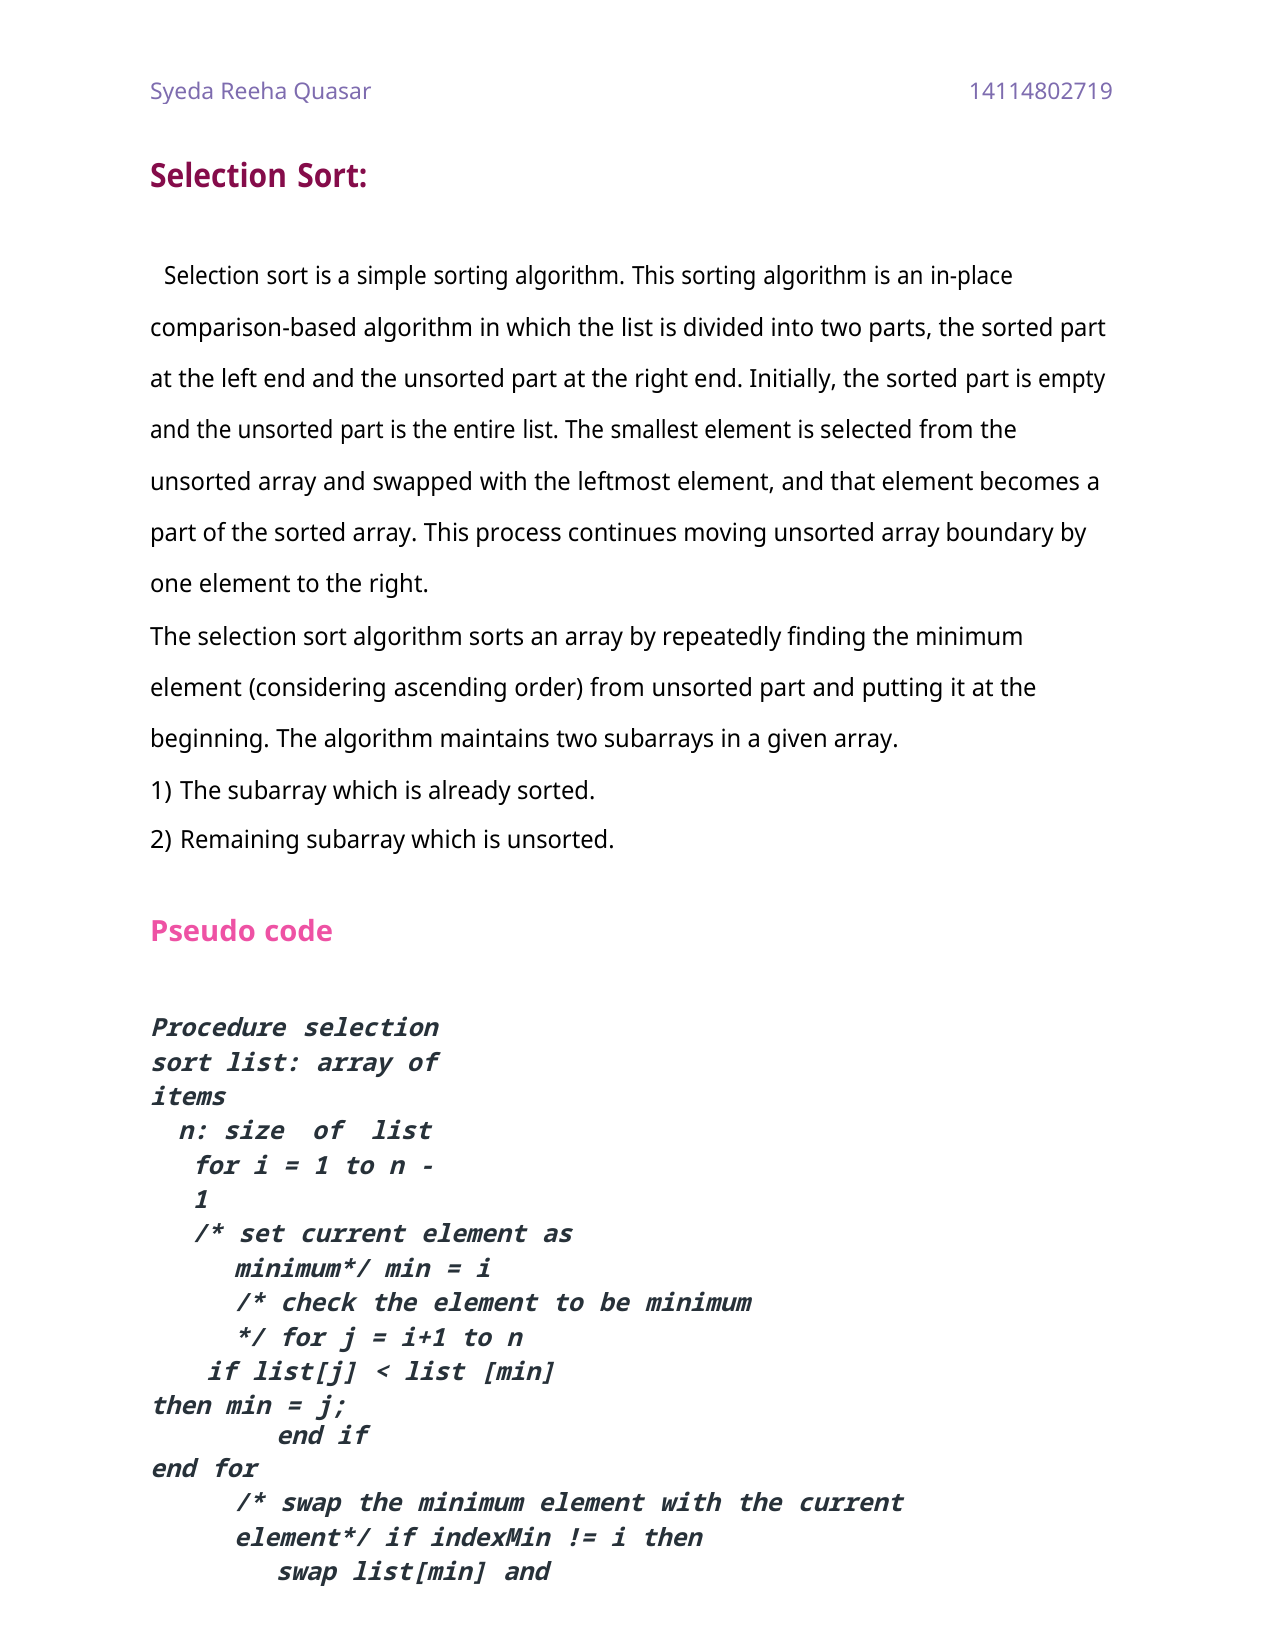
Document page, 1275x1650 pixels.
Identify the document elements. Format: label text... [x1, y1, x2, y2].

text if list[j] < list [min] then min = j; [150, 1353, 598, 1422]
list The subarray which is already sorted. [150, 773, 1248, 807]
text Selection sort is a simple sorting algorithm. This sorting algorithm is an in-place comparison-based algorithm in which the list is divided into two parts, the sorted part at the left end and the unsorted part at the right end. Initially, the sorted part is empty and the unsorted part is the entire list. The smallest element is selected from the unsorted array and swapped with the leftmost element, and that element becomes a part of the sorted array. This process continues moving unsorted array boundary by one element to the right. [150, 258, 1117, 600]
text end for [150, 1450, 1248, 1484]
text n: size of list for i = 1 to n - 1 [178, 1113, 446, 1216]
subtitle Selection Sort: [150, 152, 1248, 198]
text Pseudo code [150, 910, 1248, 950]
text /* set current element as minimum*/ min = i [192, 1216, 681, 1284]
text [234, 1554, 643, 1588]
list Remaining subarray which is unsorted. [150, 822, 1248, 856]
text /* swap the minimum element with the current element*/ if indexMin != i then [234, 1485, 988, 1553]
text Procedure selection sort list: array of items [150, 1010, 486, 1113]
text /* check the element to be minimum */ for j = i+1 to n [234, 1285, 751, 1353]
text end if [276, 1422, 1248, 1450]
text The selection sort algorithm sorts an array by repeatedly finding the minimum element (considering ascending order) from unsorted part and putting it at the beginning. The algorithm maintains two subarrays in a given array. [150, 618, 1122, 755]
